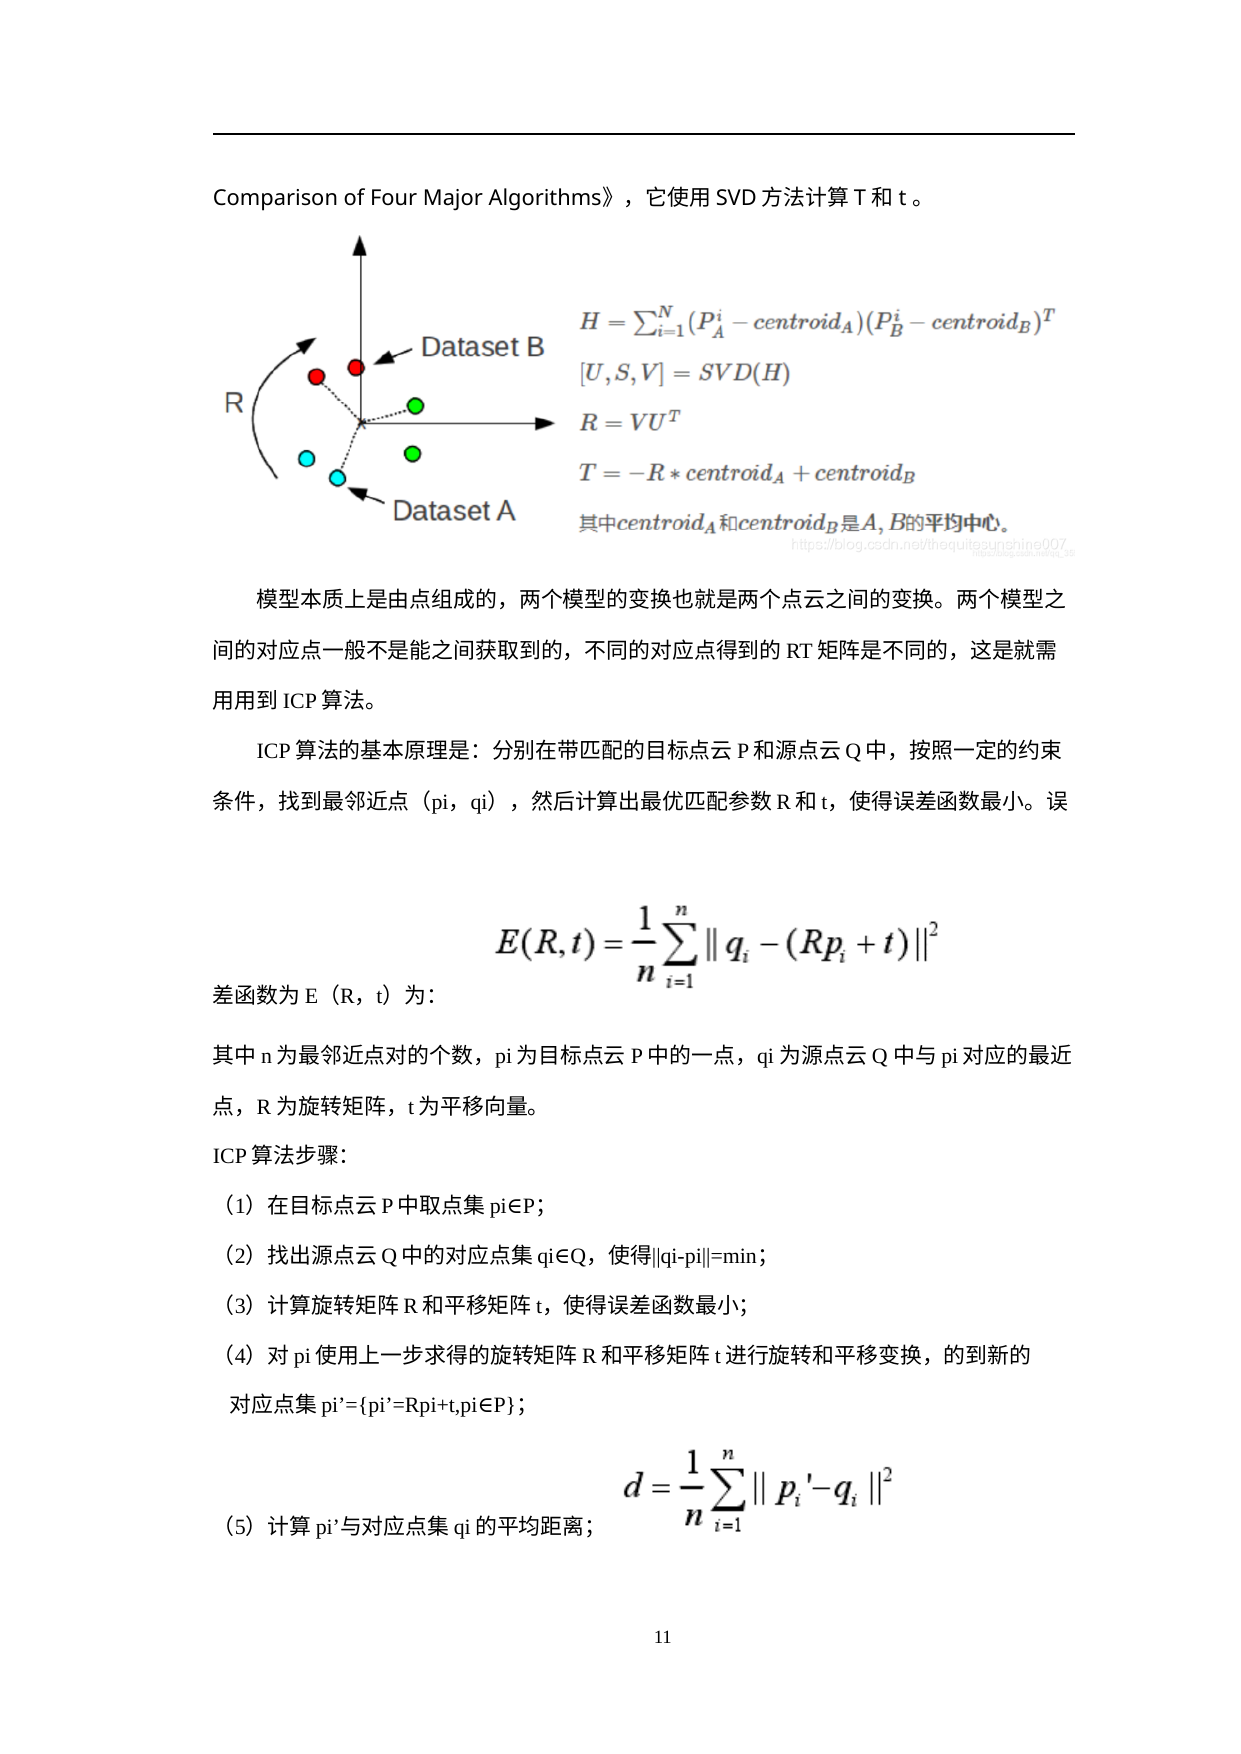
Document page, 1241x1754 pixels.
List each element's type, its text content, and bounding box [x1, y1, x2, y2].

text 对应点集pi’={pi’=Rpi+t,pi∈P}； [213, 1386, 1075, 1420]
text ICP算法的基本原理是：分别在带匹配的目标点云P和源点云Q中，按照一定的约束条件，找到最邻近点（pi，qi），然后计算出最优匹配参数R和t，使得误差函数最小。误差函数为E（R，t）为： [213, 732, 1075, 1021]
picture [616, 1436, 901, 1535]
picture [212, 228, 1075, 561]
text （2）找出源点云Q中的对应点集qi∈Q，使得||qi-pi||=min； [213, 1237, 1075, 1271]
text 其中n为最邻近点对的个数，pi为目标点云 P 中的一点，qi 为源点云 Q 中与pi对应的最近点，R 为旋转矩阵，t为平移向量。 [213, 1037, 1075, 1122]
text （4）对pi使用上一步求得的旋转矩阵R和平移矩阵t进行旋转和平移变换，的到新的 [213, 1337, 1075, 1371]
text （3）计算旋转矩阵R和平移矩阵t，使得误差函数最小； [213, 1287, 1075, 1321]
text 模型本质上是由点组成的，两个模型的变换也就是两个点云之间的变换。两个模型之间的对应点一般不是能之间获取到的，不同的对应点得到的RT矩阵是不同的，这是就需用用到ICP算法。 [213, 581, 1075, 716]
picture [452, 885, 950, 1004]
text （5）计算pi’与对应点集qi的平均距离； [213, 1436, 1075, 1572]
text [213, 178, 1075, 212]
text ICP算法步骤： [213, 1137, 1075, 1171]
text （1）在目标点云P中取点集pi∈P； [213, 1187, 1075, 1221]
